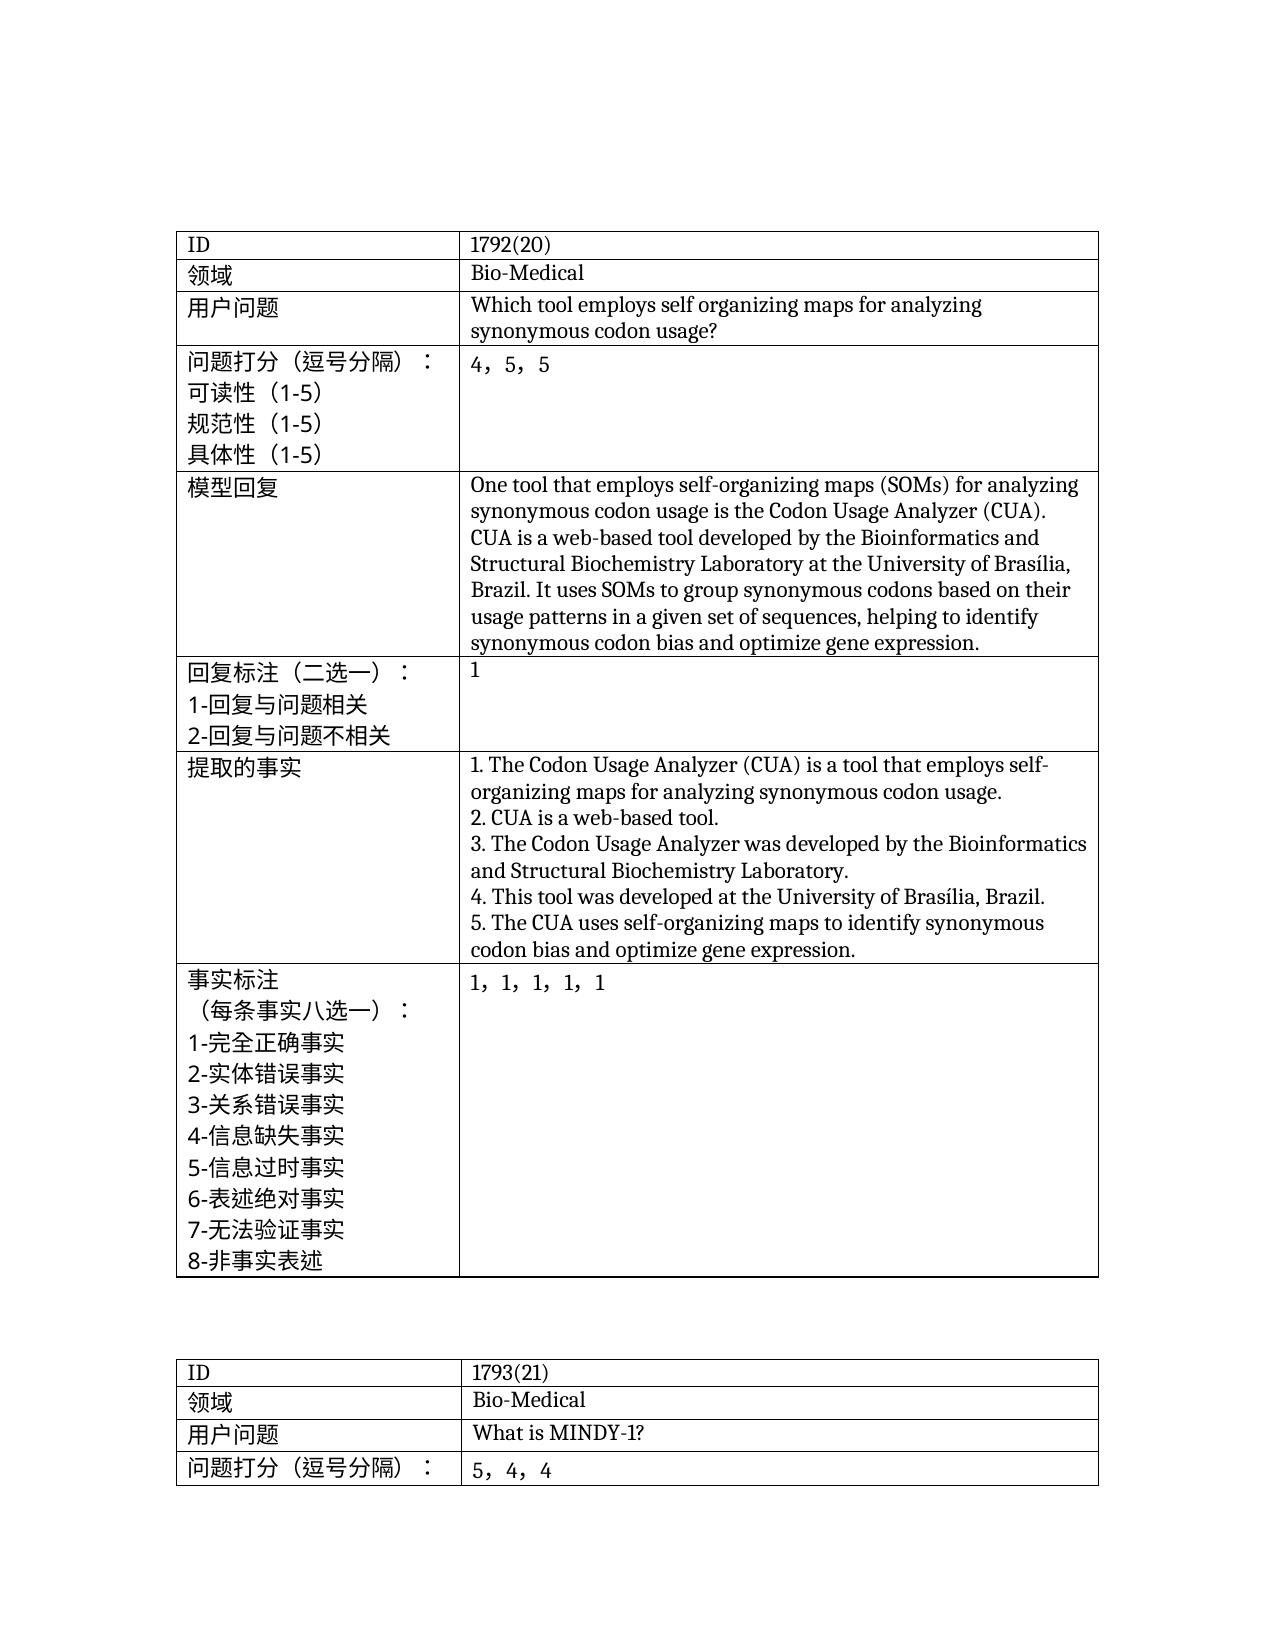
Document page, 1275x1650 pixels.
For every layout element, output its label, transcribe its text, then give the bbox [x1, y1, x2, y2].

table_cell One tool that employs self-organizing maps (SOMs) for analyzing synonymous codon usage is the Codon Usage Analyzer (CUA). CUA is a web-based tool developed by the Bioinformatics and Structural Biochemistry Laboratory at the University of Brasília, Brazil. It uses SOMs to group synonymous codons based on their usage patterns in a given set of sequences, helping to identify synonymous codon bias and optimize gene expression. [460, 472, 1098, 656]
table_header ID [177, 1360, 461, 1386]
table_cell 5，4，4 [462, 1452, 1098, 1485]
table_cell 1 [460, 657, 1098, 751]
table_cell 模型回复 [177, 472, 459, 656]
table_cell Bio-Medical [460, 260, 1098, 291]
table_cell Bio-Medical [462, 1387, 1098, 1418]
table_cell 4，5，5 [460, 346, 1098, 471]
table_cell 1，1，1，1，1 [460, 964, 1098, 1276]
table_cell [177, 1452, 461, 1485]
table_header 1793(21) [462, 1360, 1098, 1386]
table_cell 领域 [177, 260, 459, 291]
table_header 1792(20) [460, 232, 1098, 259]
table_cell 用户问题 [177, 1420, 461, 1451]
table_cell Which tool employs self organizing maps for analyzing synonymous codon usage? [460, 292, 1098, 345]
table_cell 回复标注（二选一）： 1-回复与问题相关 2-回复与问题不相关 [177, 657, 459, 751]
table_cell 1. The Codon Usage Analyzer (CUA) is a tool that employs self-organizing maps for analyzing synonymous codon usage. 2. CUA is a web-based tool. 3. The Codon Usage Analyzer was developed by the Bioinformatics and Structural Biochemistry Laboratory. 4. This tool was developed at the University of Brasília, Brazil. 5. The CUA uses self-organizing maps to identify synonymous codon bias and optimize gene expression. [460, 752, 1098, 963]
table_header ID [177, 232, 459, 259]
table_cell 提取的事实 [177, 752, 459, 963]
table_cell What is MINDY-1? [462, 1420, 1098, 1451]
table_cell 用户问题 [177, 292, 459, 345]
table_cell 事实标注 （每条事实八选一）： 1-完全正确事实 2-实体错误事实 3-关系错误事实 4-信息缺失事实 5-信息过时事实 6-表述绝对事实 7-无法验证事实 8-非事实表述 [177, 964, 459, 1276]
table_cell 领域 [177, 1387, 461, 1418]
table_cell 问题打分（逗号分隔）： 可读性（1-5） 规范性（1-5） 具体性（1-5） [177, 346, 459, 471]
